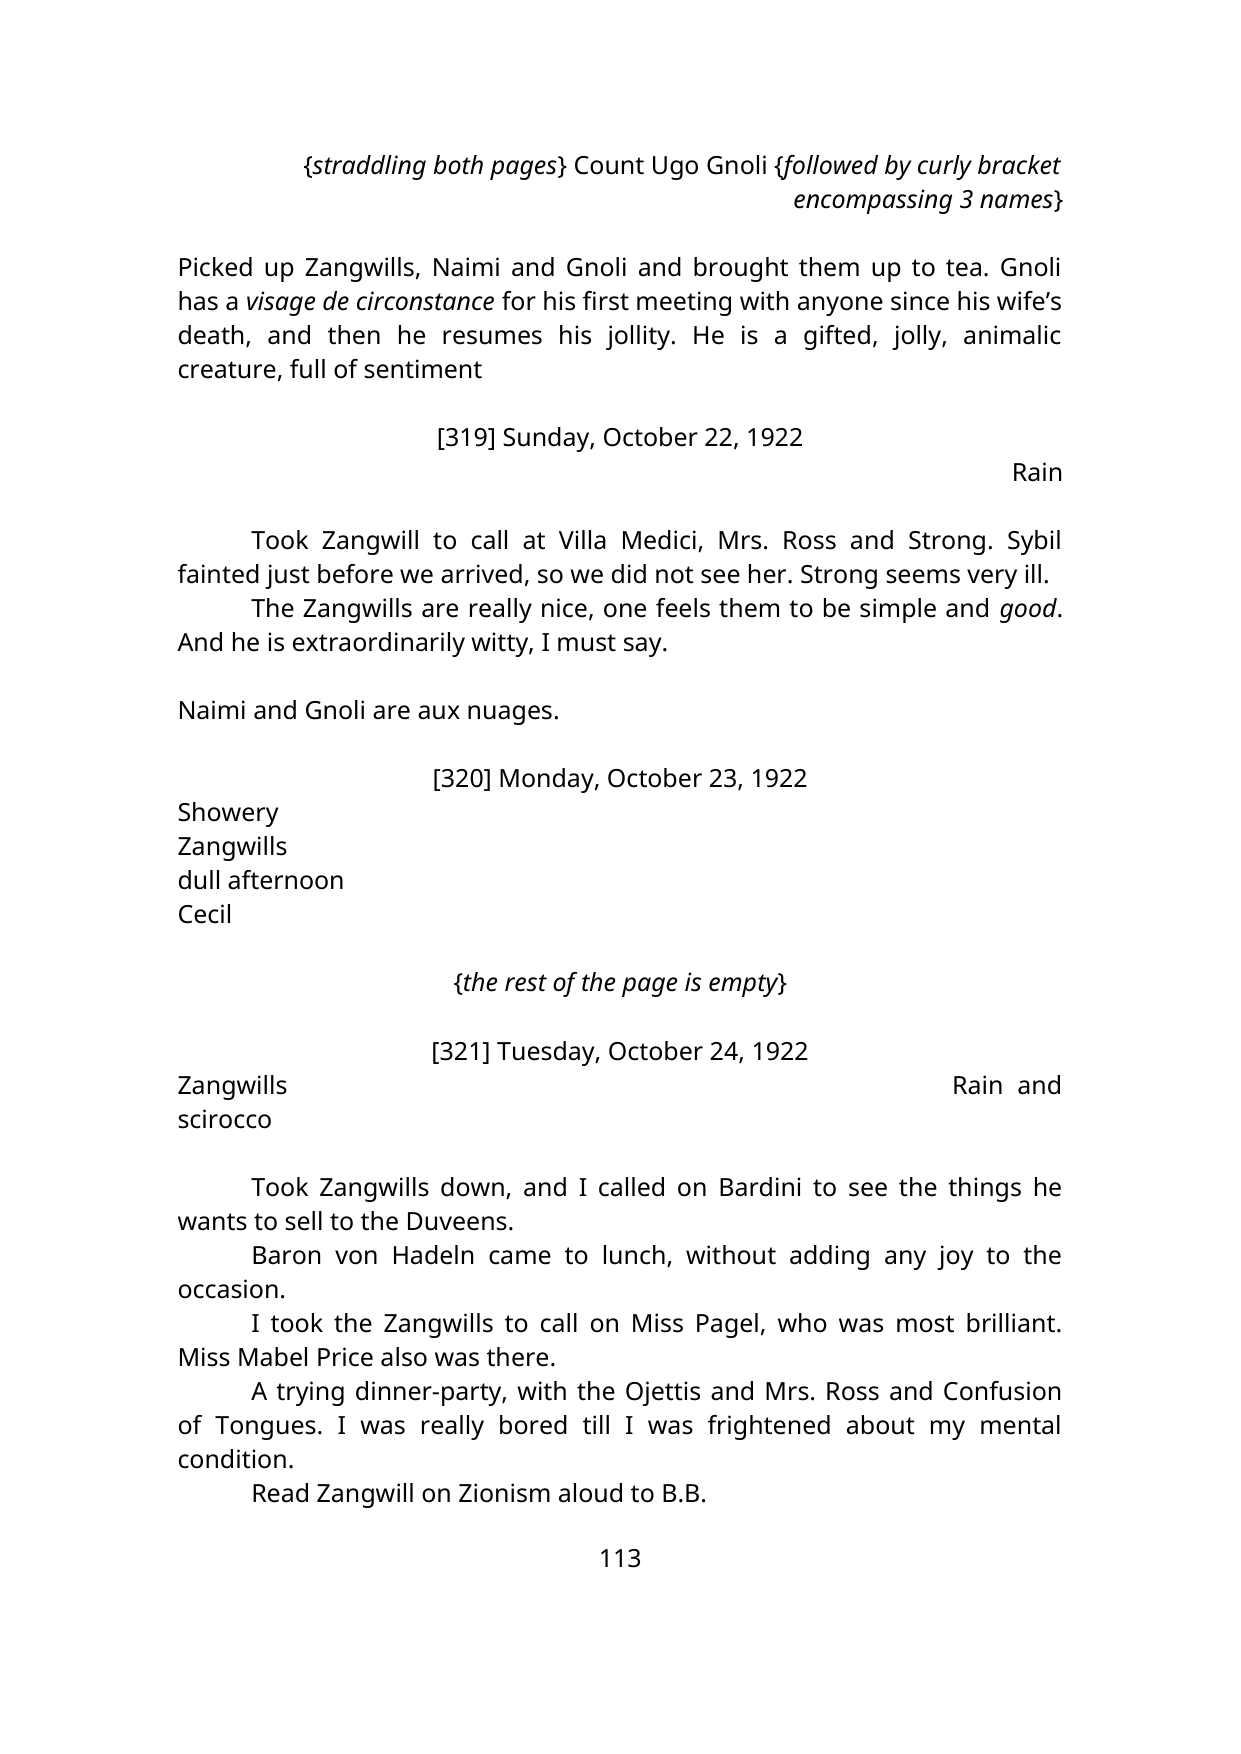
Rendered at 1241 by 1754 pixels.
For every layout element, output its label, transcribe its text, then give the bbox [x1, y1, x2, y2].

text A trying dinner-party, with the Ojettis and Mrs. Ross and Confusion of Tongues. I was really bored till I was frightened about my mental condition. [177, 1374, 1063, 1476]
text The Zangwills are really nice, one feels them to be simple and good. And he is extraordinarily witty, I must say. [177, 590, 1063, 658]
text Picked up Zangwills, Naimi and Gnoli and brought them up to tea. Gnoli has a visage de circonstance for his first meeting with anyone since his wife’s death, and then he resumes his jollity. He is a gifted, jolly, animalic creature, full of sentiment [177, 250, 1063, 386]
text Rain [177, 454, 1063, 488]
text Took Zangwill to call at Villa Medici, Mrs. Ross and Strong. Sybil fainted just before we arrived, so we did not see her. Strong seems very ill. [177, 522, 1063, 590]
text dull afternoon Cecil [177, 863, 1063, 931]
text Baron von Hadeln came to lunch, without adding any joy to the occasion. [177, 1238, 1063, 1306]
text Took Zangwills down, and I called on Bardini to see the things he wants to sell to the Duveens. [177, 1169, 1063, 1238]
text [321] Tuesday, October 24, 1922 [177, 1033, 1063, 1067]
text Naimi and Gnoli are aux nuages. [177, 693, 1063, 727]
text I took the Zangwills to call on Miss Pagel, who was most brilliant. Miss Mabel Price also was there. [177, 1306, 1063, 1374]
text Showery Zangwills [177, 795, 1063, 863]
text [320] Monday, October 23, 1922 [177, 761, 1063, 795]
text Read Zangwill on Zionism aloud to B.B. [177, 1476, 1063, 1510]
text [319] Sunday, October 22, 1922 [177, 420, 1063, 454]
text {the rest of the page is empty} [177, 965, 1063, 999]
text Zangwills Rain and scirocco [177, 1067, 1063, 1135]
text {straddling both pages} Count Ugo Gnoli {followed by curly bracket encompassing 3 names} [177, 148, 1063, 216]
